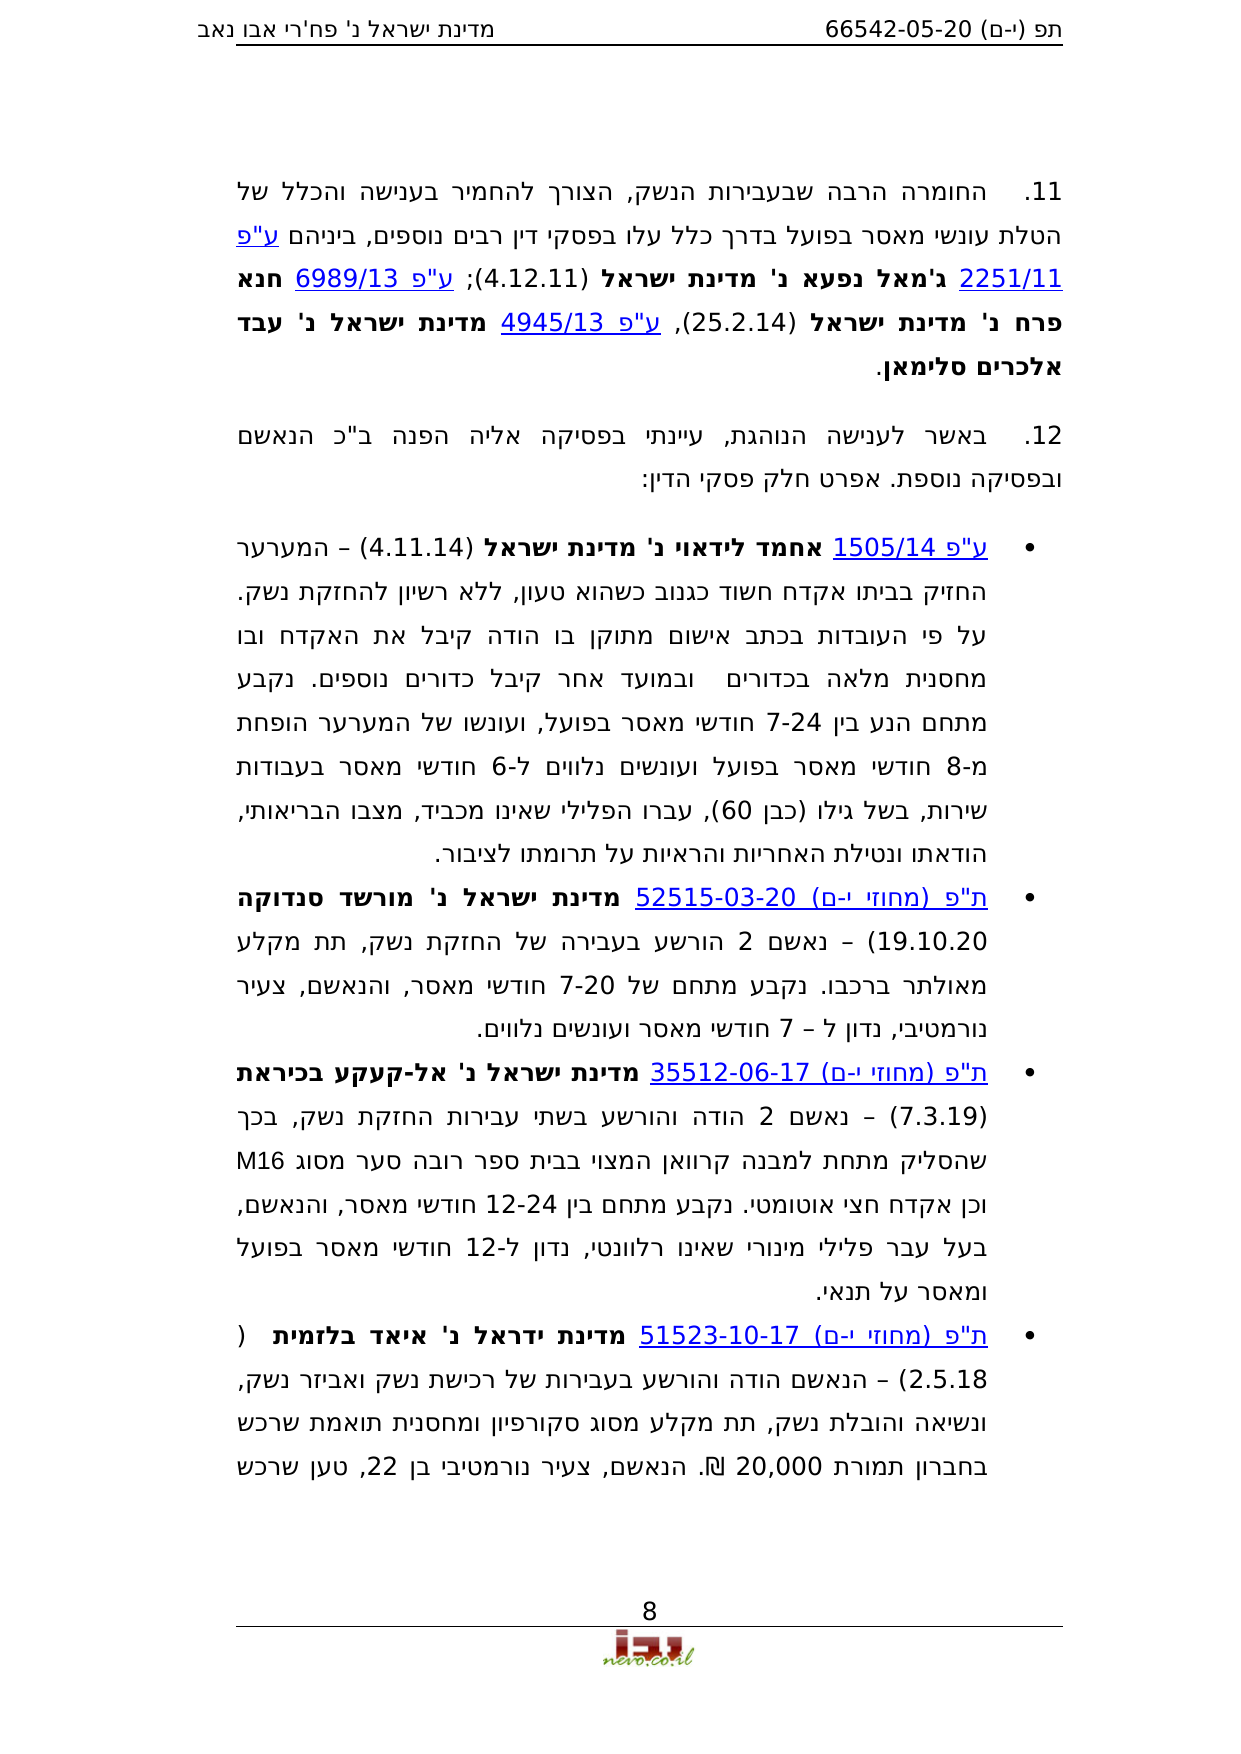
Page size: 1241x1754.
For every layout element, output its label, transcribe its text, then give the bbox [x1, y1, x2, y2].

list ע"פ 1505/14 אחמד לידאוי נ' מדינת ישראל (4.11.14) – המערער החזיק בביתו אקדח חשוד כגנוב כשהוא טעון, ללא רשיון להחזקת נשק. על פי העובדות בכתב אישום מתוקן בו הודה קיבל את האקדח ובו מחסנית מלאה בכדורים ובמועד אחר קיבל כדורים נוספים. נקבע מתחם הנע בין 7-24 חודשי מאסר בפועל, ועונשו של המערער הופחת מ-8 חודשי מאסר בפועל ועונשים נלווים ל-6 חודשי מאסר בעבודות שירות, בשל גילו (כבן 60), עברו הפלילי שאינו מכביד, מצבו הבריאותי, הודאתו ונטילת האחריות והראיות על תרומתו לציבור. [236, 533, 1026, 869]
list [236, 1321, 1026, 1482]
list ת"פ (מחוזי י-ם) 52515-03-20 מדינת ישראל נ' מורשד סנדוקה 19.10.20) – נאשם 2 הורשע בעבירה של החזקת נשק, תת מקלע מאולתר ברכבו. נקבע מתחם של 7-20 חודשי מאסר, והנאשם, צעיר נורמטיבי, נדון ל – 7 חודשי מאסר ועונשים נלווים. [236, 883, 1026, 1044]
list ת"פ (מחוזי י-ם) 35512-06-17 מדינת ישראל נ' אל-קעקע בכיראת (7.3.19) – נאשם 2 הודה והורשע בשתי עבירות החזקת נשק, בכך שהסליק מתחת למבנה קרוואן המצוי בבית ספר רובה סער מסוג M16 וכן אקדח חצי אוטומטי. נקבע מתחם בין 12-24 חודשי מאסר, והנאשם, בעל עבר פלילי מינורי שאינו רלוונטי, נדון ל-12 חודשי מאסר בפועל ומאסר על תנאי. [236, 1058, 1026, 1307]
picture [603, 1629, 696, 1667]
text 11. החומרה הרבה שבעבירות הנשק, הצורך להחמיר בענישה והכלל של הטלת עונשי מאסר בפועל בדרך כלל עלו בפסקי דין רבים נוספים, ביניהם ע"פ 2251/11 ג'מאל נפעא נ' מדינת ישראל (4.12.11); ע"פ 6989/13 חנא פרח נ' מדינת ישראל (25.2.14), ע"פ 4945/13 מדינת ישראל נ' עבד אלכרים סלימאן. [236, 177, 1063, 381]
text 12. באשר לענישה הנוהגת, עיינתי בפסיקה אליה הפנה ב"כ הנאשם ובפסיקה נוספת. אפרט חלק פסקי הדין: [236, 421, 1063, 494]
